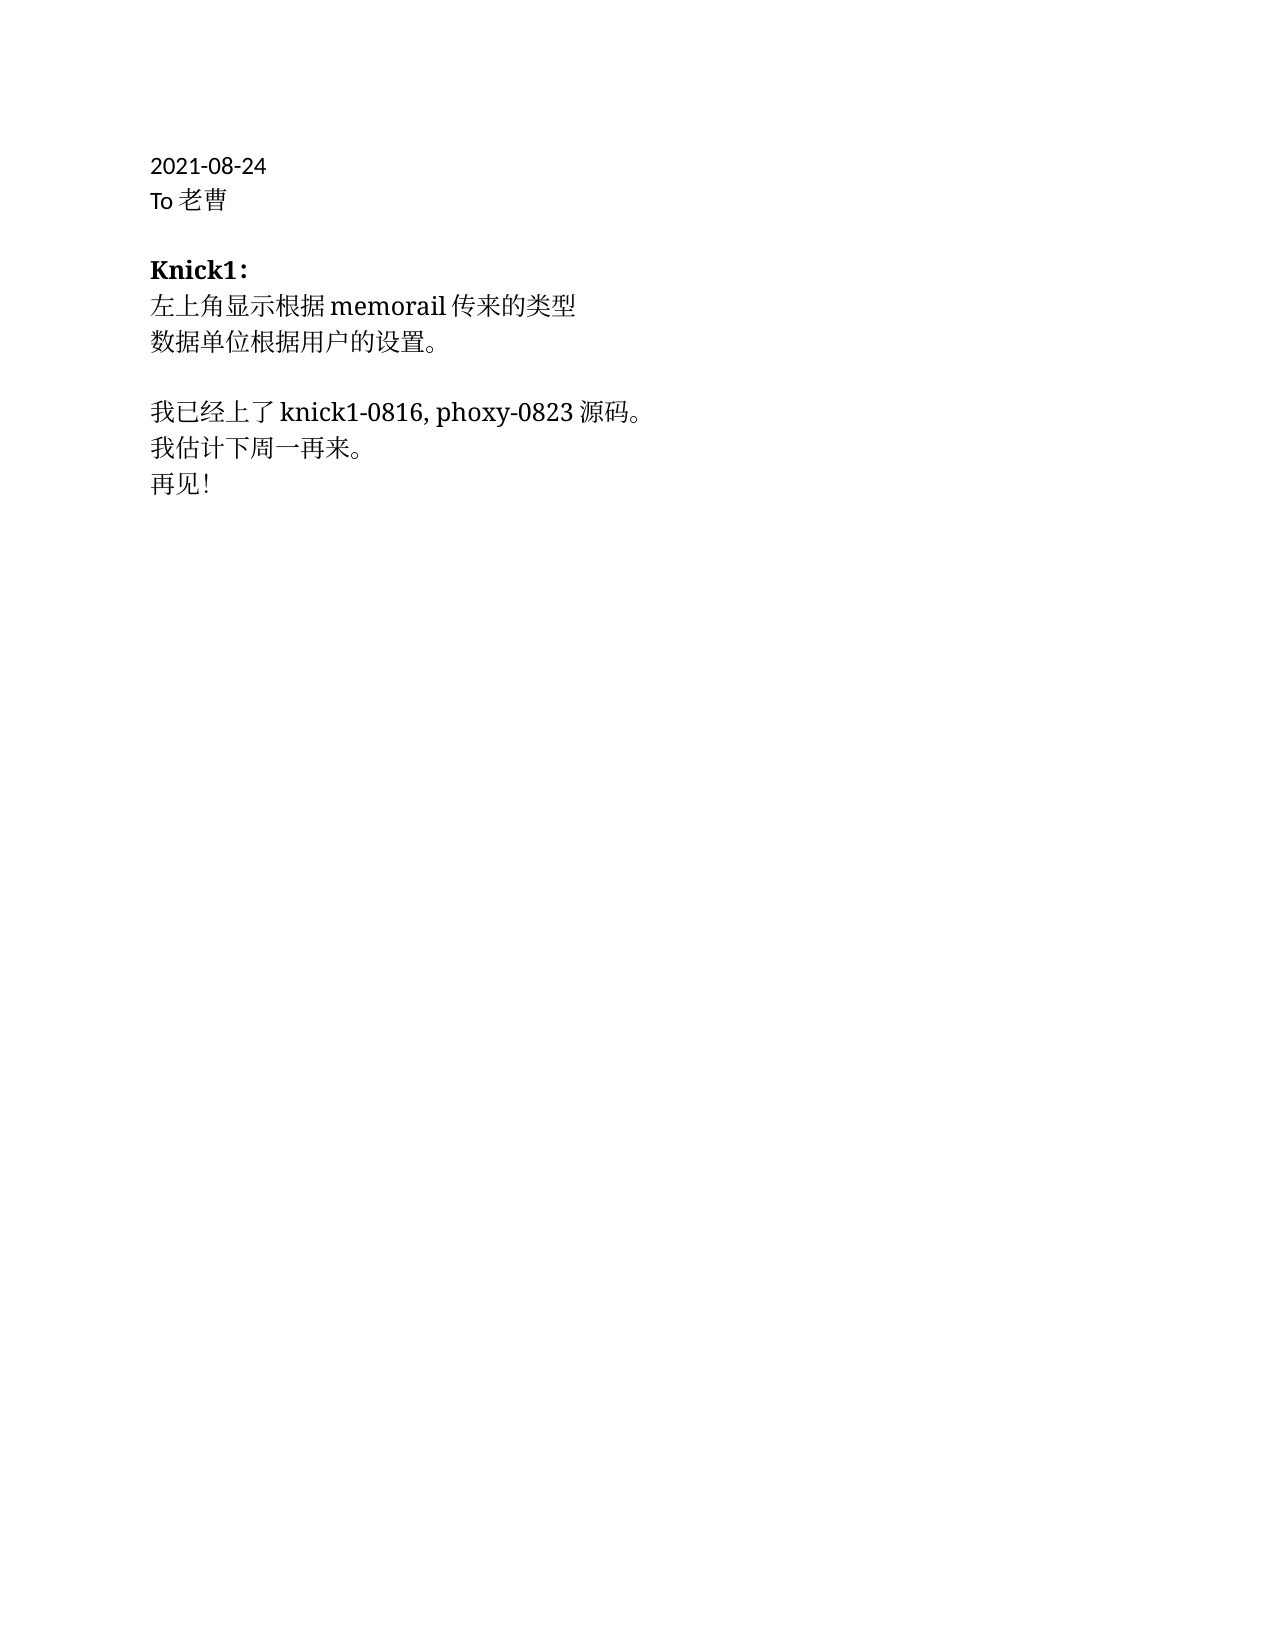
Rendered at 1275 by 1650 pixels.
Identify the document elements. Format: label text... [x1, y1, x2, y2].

text 数据单位根据用户的设置。 [150, 323, 1125, 358]
text 左上角显示根据memorail传来的类型 [150, 287, 1125, 323]
text 2021-08-24 [150, 150, 1125, 181]
text 再见！ [150, 464, 1125, 501]
text 我已经上了knick1-0816, phoxy-0823源码。 [150, 393, 1125, 429]
text Knick1： [150, 251, 1125, 287]
text To老曹 [150, 181, 1125, 216]
text 我估计下周一再来。 [150, 429, 1125, 464]
